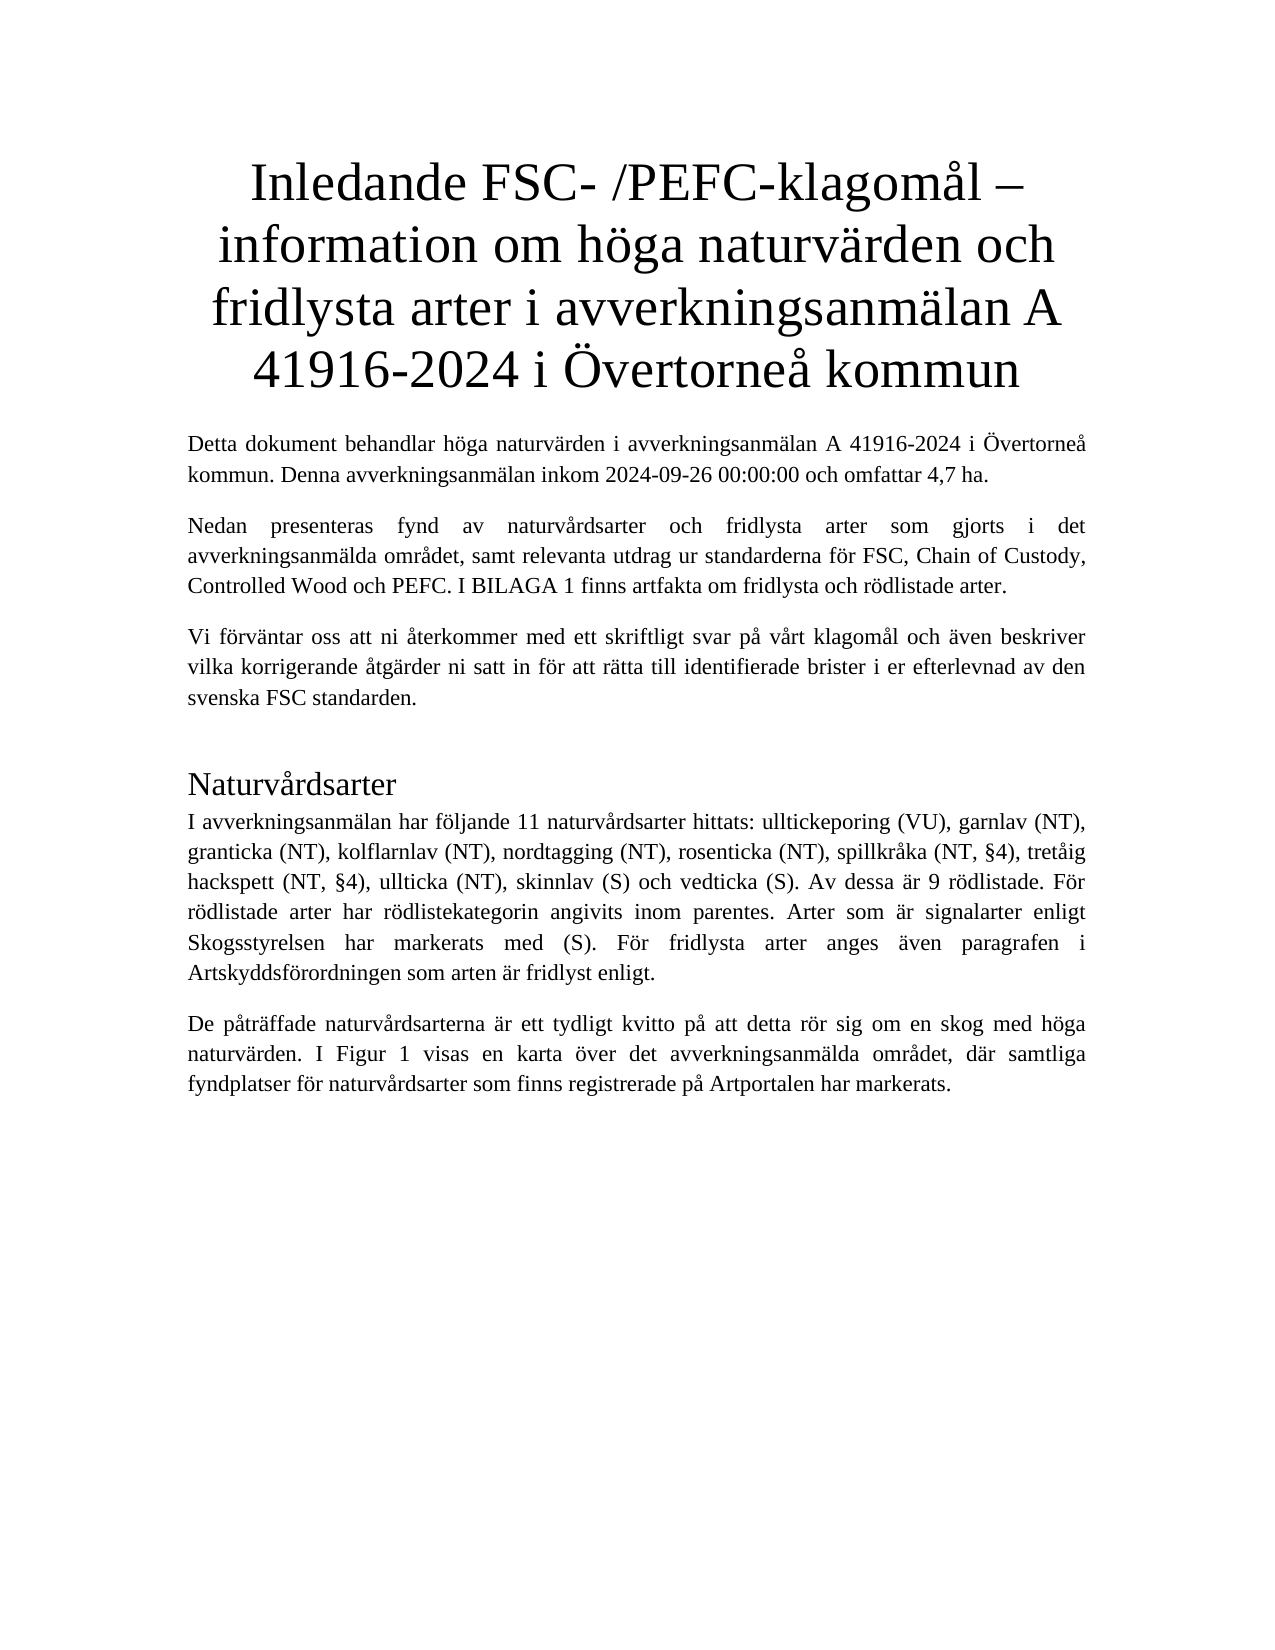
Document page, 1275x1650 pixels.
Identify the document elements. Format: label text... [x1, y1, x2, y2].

text I avverkningsanmälan har följande 11 naturvårdsarter hittats: ulltickeporing (VU), garnlav (NT), granticka (NT), kolflarnlav (NT), nordtagging (NT), rosenticka (NT), spillkråka (NT, §4), tretåig hackspett (NT, §4), ullticka (NT), skinnlav (S) och vedticka (S). Av dessa är 9 rödlistade. För rödlistade arter har rödlistekategorin angivits inom parentes. Arter som är signalarter enligt Skogsstyrelsen har markerats med (S). För fridlysta arter anges även paragrafen i Artskyddsförordningen som arten är fridlyst enligt. [187, 808, 1087, 985]
text Vi förväntar oss att ni återkommer med ett skriftligt svar på vårt klagomål och även beskriver vilka korrigerande åtgärder ni satt in för att rätta till identifierade brister i er efterlevnad av den svenska FSC standarden. [187, 623, 1087, 710]
text Nedan presenteras fynd av naturvårdsarter och fridlysta arter som gjorts i det avverkningsanmälda området, samt relevanta utdrag ur standarderna för FSC, Chain of Custody, Controlled Wood och PEFC. I BILAGA 1 finns artfakta om fridlysta och rödlistade arter. [187, 512, 1087, 598]
title Inledande FSC- /PEFC-klagomål – information om höga naturvärden och fridlysta arter i avverkningsanmälan A 41916-2024 i Övertorneå kommun [187, 150, 1087, 399]
subtitle Naturvårdsarter [187, 764, 1087, 802]
text De påträffade naturvårdsarterna är ett tydligt kvitto på att detta rör sig om en skog med höga naturvärden. I Figur 1 visas en karta över det avverkningsanmälda området, där samtliga fyndplatser för naturvårdsarter som finns registrerade på Artportalen har markerats. [187, 1010, 1087, 1097]
text Detta dokument behandlar höga naturvärden i avverkningsanmälan A 41916-2024 i Övertorneå kommun. Denna avverkningsanmälan inkom 2024-09-26 00:00:00 och omfattar 4,7 ha. [187, 430, 1087, 487]
